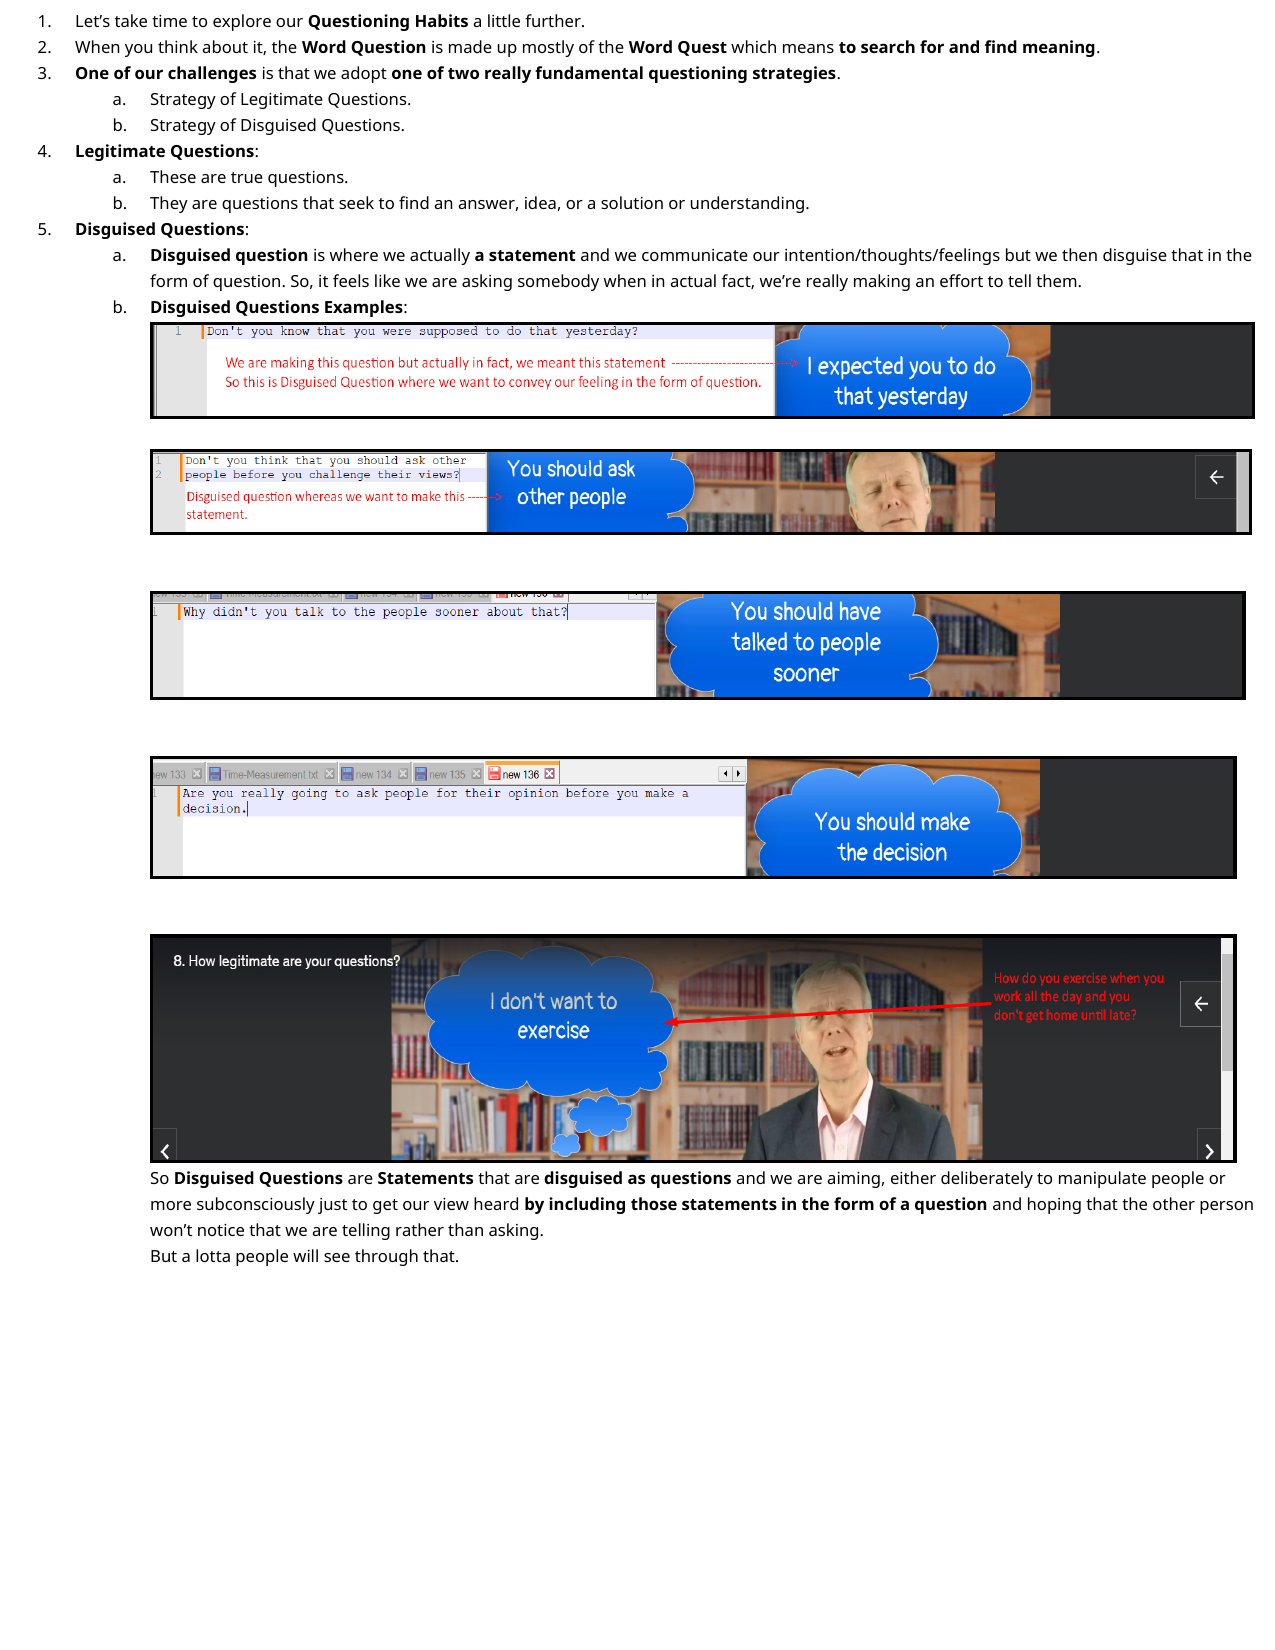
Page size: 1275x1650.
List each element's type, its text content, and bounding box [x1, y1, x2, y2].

picture [153, 452, 1249, 532]
list Strategy of Disguised Questions. [112, 113, 1255, 136]
picture [153, 325, 1252, 416]
list When you think about it, the Word Question is made up mostly of the Word Quest which means to search for and find meaning. [37, 35, 1255, 58]
list Disguised Questions: [37, 218, 1255, 240]
list Disguised question is where we actually a statement and we communicate our intention/thoughts/feelings but we then disguise that in the form of question. So, it feels like we are asking somebody when in actual fact, we’re really making an effort to tell them. [112, 244, 1255, 292]
list These are true questions. [112, 166, 1255, 188]
list One of our challenges is that we adopt one of two really fundamental questioning strategies. [37, 61, 1255, 84]
picture [153, 594, 1242, 697]
picture [153, 938, 1233, 1160]
list Legitimate Questions: [37, 139, 1255, 162]
list They are questions that seek to find an answer, idea, or a solution or understanding. [112, 192, 1255, 214]
picture [153, 759, 1233, 876]
list Strategy of Legitimate Questions. [112, 87, 1255, 110]
list Let’s take time to explore our Questioning Habits a little further. [37, 9, 1255, 32]
